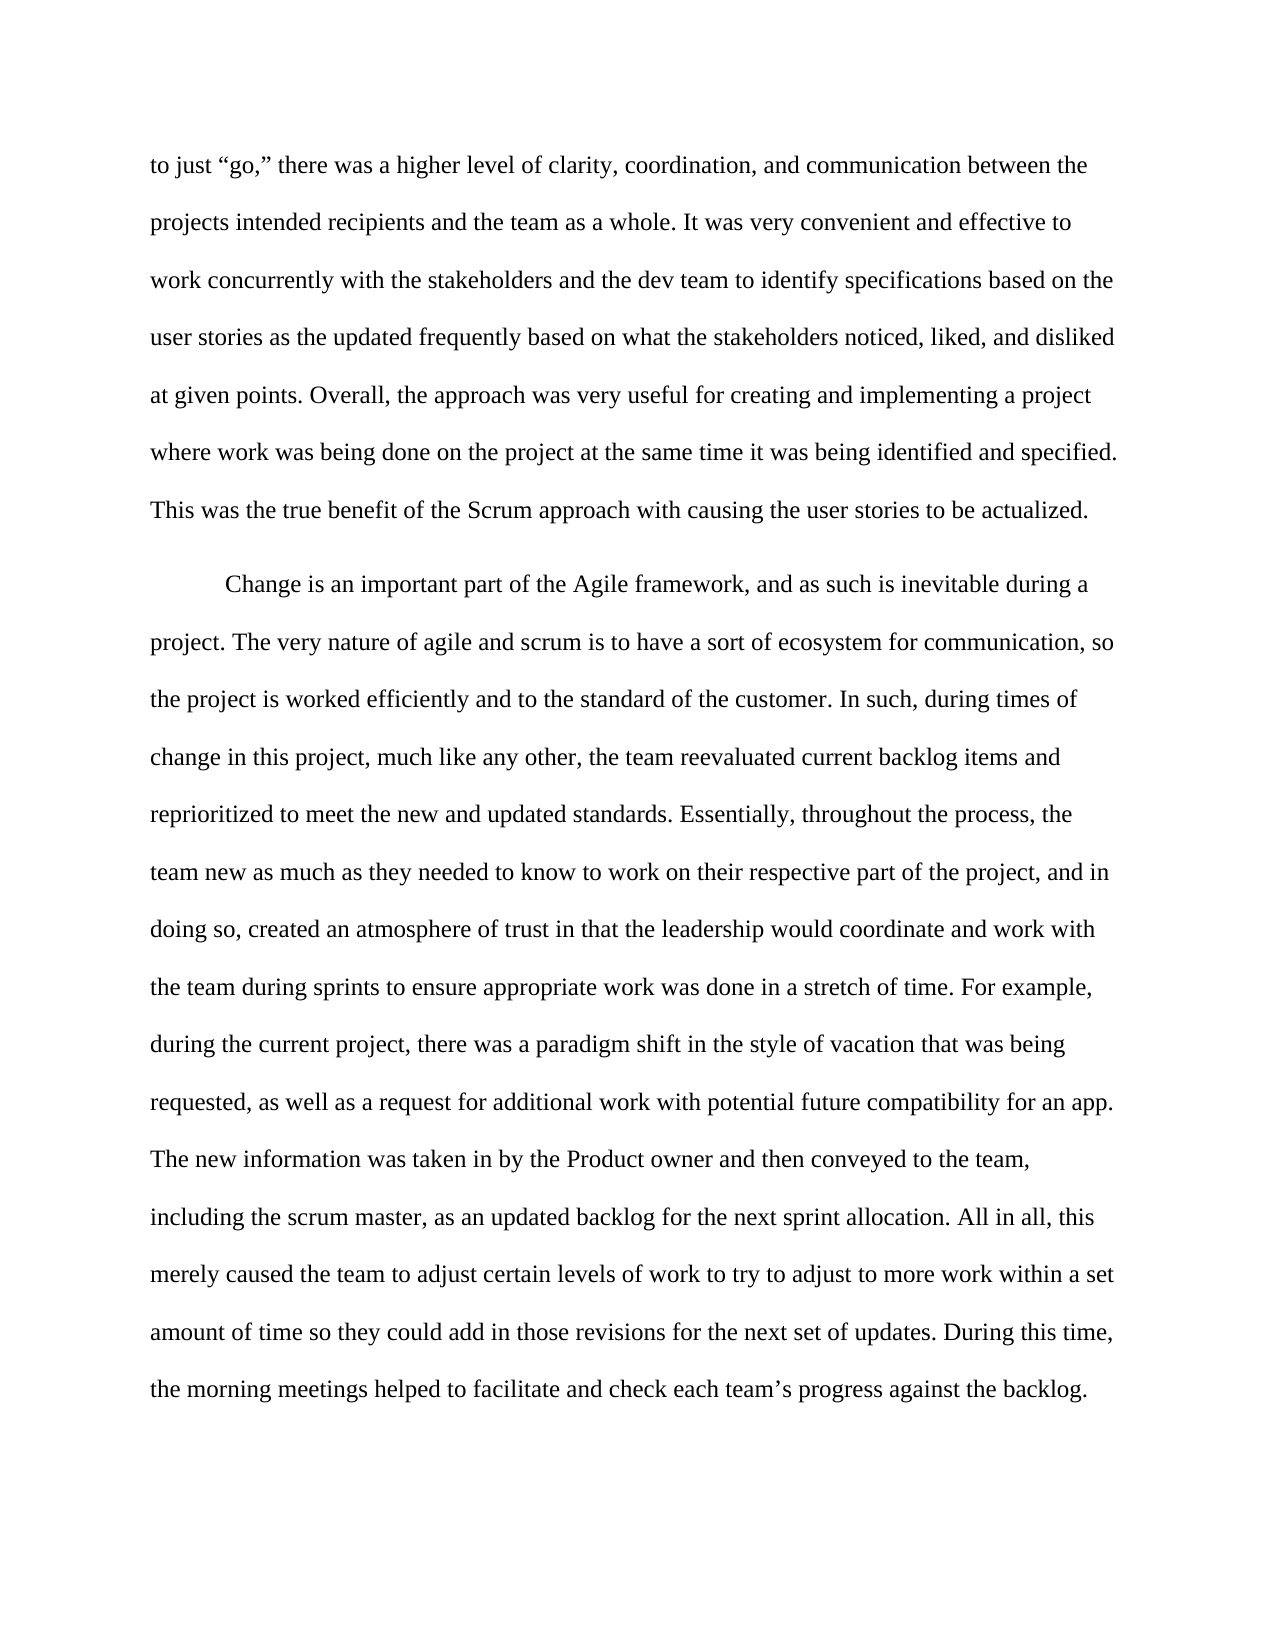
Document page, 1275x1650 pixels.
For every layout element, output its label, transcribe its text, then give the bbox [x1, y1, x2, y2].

text Change is an important part of the Agile framework, and as such is inevitable during a project. The very nature of agile and scrum is to have a sort of ecosystem for communication, so the project is worked efficiently and to the standard of the customer. In such, during times of change in this project, much like any other, the team reevaluated current backlog items and reprioritized to meet the new and updated standards. Essentially, throughout the process, the team new as much as they needed to know to work on their respective part of the project, and in doing so, created an atmosphere of trust in that the leadership would coordinate and work with the team during sprints to ensure appropriate work was done in a stretch of time. For example, during the current project, there was a paradigm shift in the style of vacation that was being requested, as well as a request for additional work with potential future compatibility for an app. The new information was taken in by the Product owner and then conveyed to the team, including the scrum master, as an updated backlog for the next sprint allocation. All in all, this merely caused the team to adjust certain levels of work to try to adjust to more work within a set amount of time so they could add in those revisions for the next set of updates. During this time, the morning meetings helped to facilitate and check each team’s progress against the backlog. [150, 569, 1125, 1403]
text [150, 150, 1125, 524]
